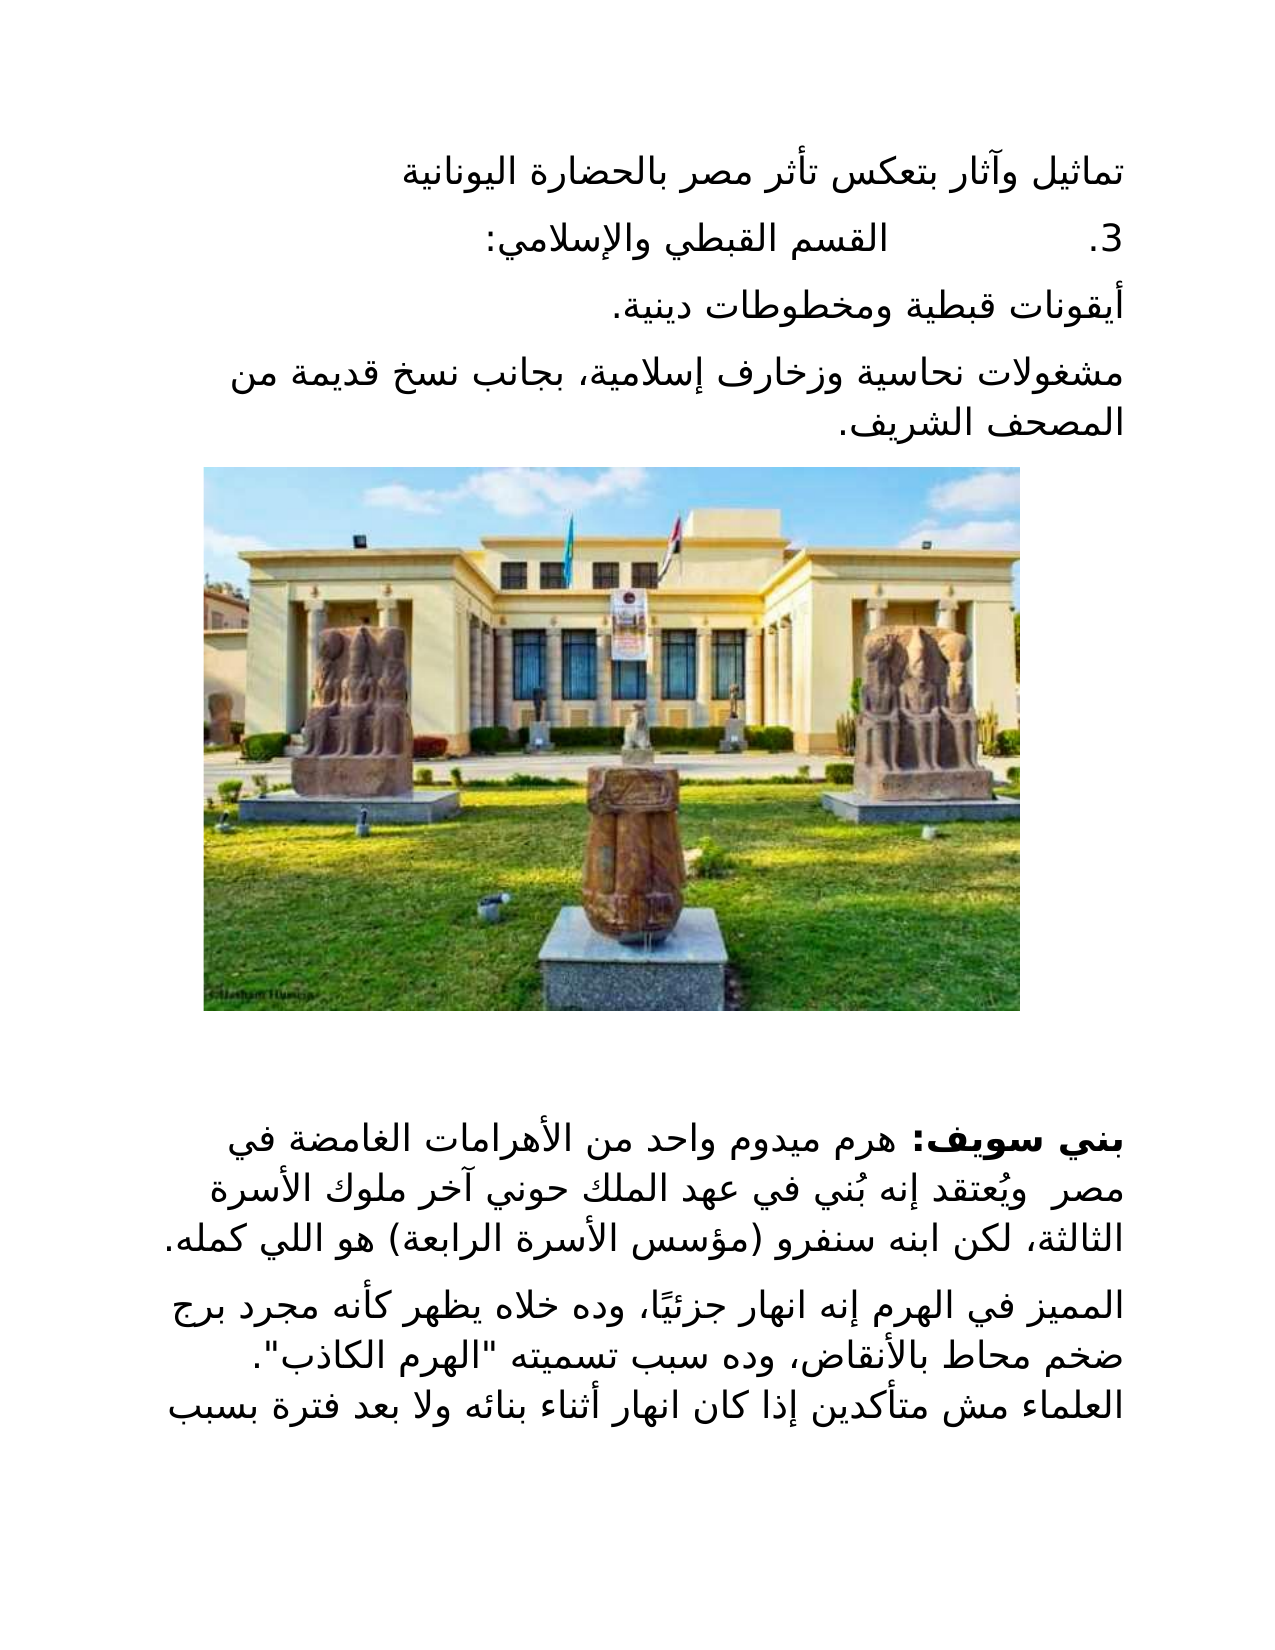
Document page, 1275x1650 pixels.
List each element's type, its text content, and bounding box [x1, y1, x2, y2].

text أيقونات قبطية ومخطوطات دينية. [150, 283, 1125, 327]
text مشغولات نحاسية وزخارف إسلامية، بجانب نسخ قديمة من المصحف الشريف. [150, 350, 1125, 444]
text بني سويف: هرم ميدوم واحد من الأهرامات الغامضة في مصر ويُعتقد إنه بُني في عهد الملك حوني آخر ملوك الأسرة الثالثة، لكن ابنه سنفرو (مؤسس الأسرة الرابعة) هو اللي كمله. [150, 1117, 1125, 1261]
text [150, 1284, 1125, 1428]
picture [203, 467, 1020, 1011]
list القسم القبطي والإسلامي: [150, 217, 1087, 260]
text تماثيل وآثار بتعكس تأثر مصر بالحضارة اليونانية [150, 150, 1125, 194]
